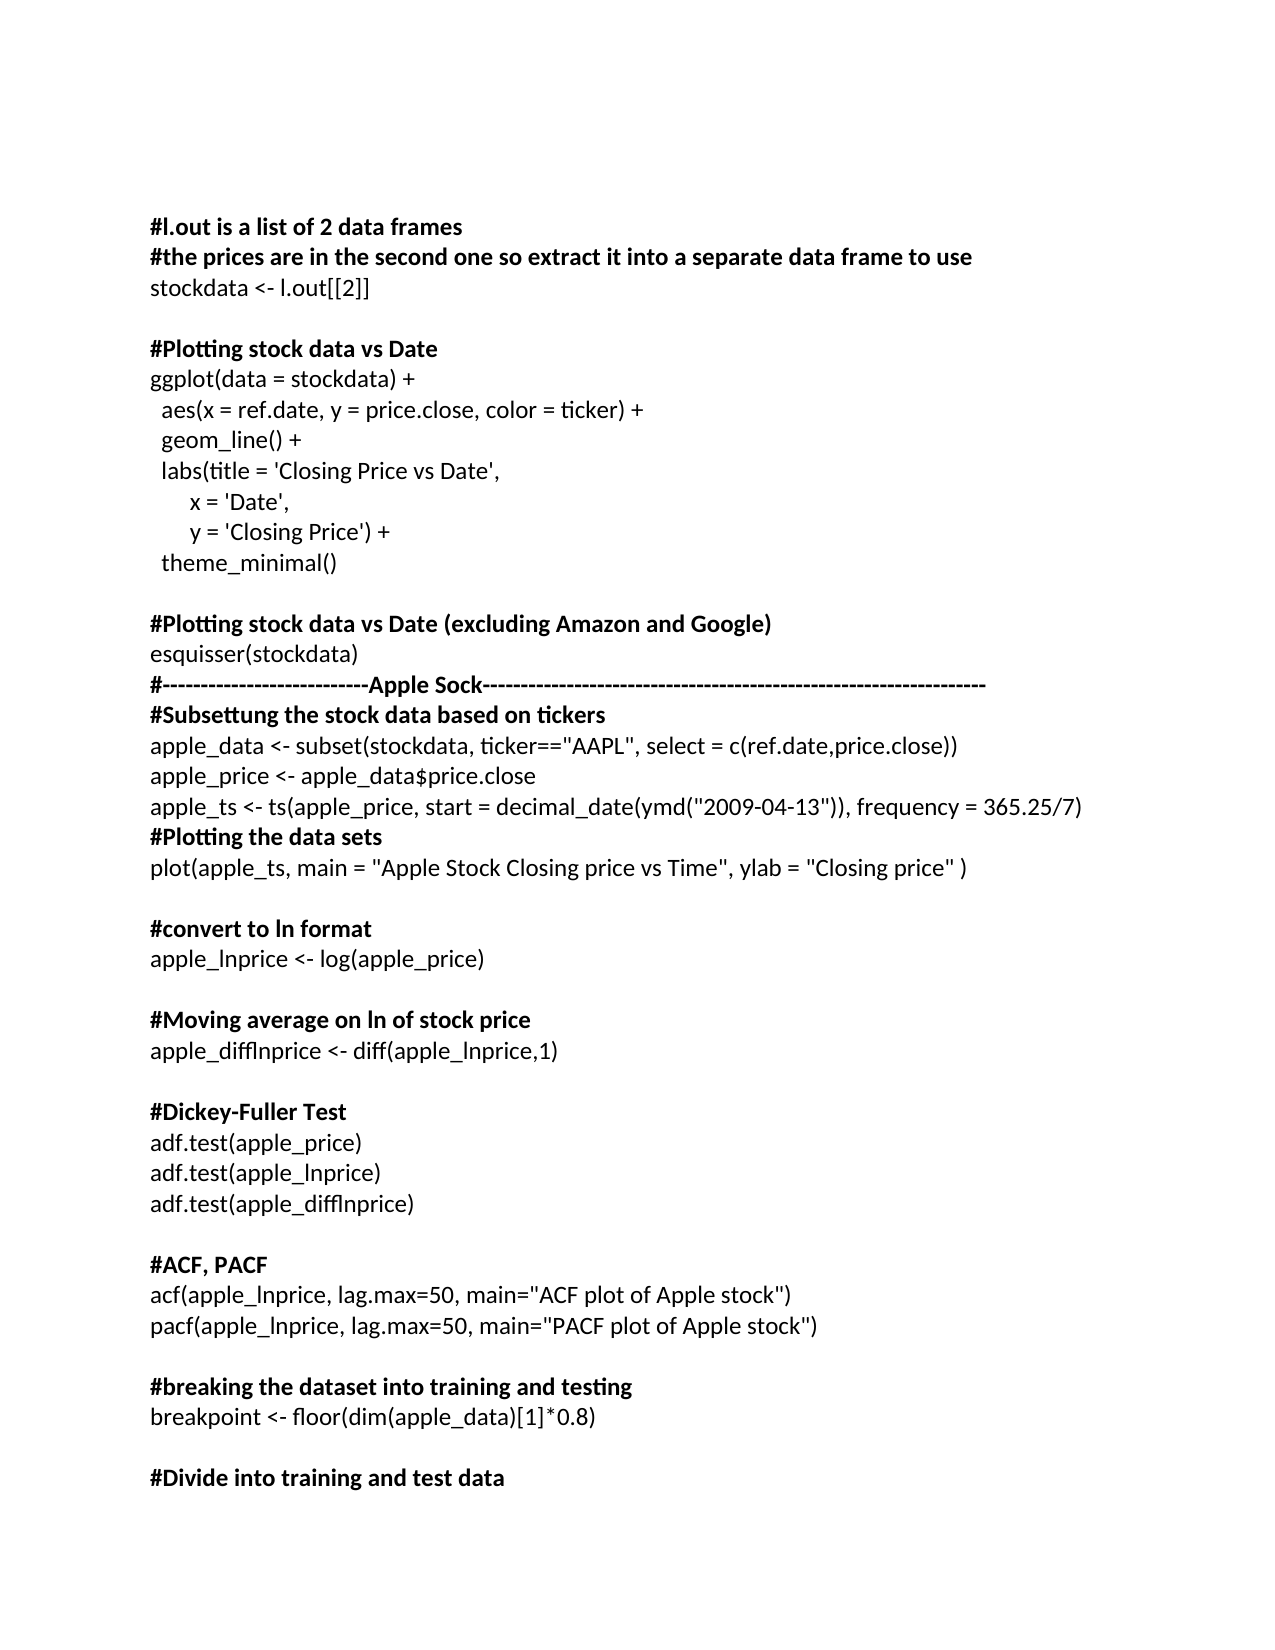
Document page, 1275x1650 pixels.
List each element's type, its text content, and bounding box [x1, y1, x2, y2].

text #---------------------------Apple Sock------------------------------------------------------------------ [150, 669, 1125, 699]
text x = 'Date', [150, 486, 1125, 516]
text apple_price <- apple_data$price.close [150, 760, 1125, 791]
text apple_data <- subset(stockdata, ticker=="AAPL", select = c(ref.date,price.close)) [150, 730, 1125, 760]
text #Plotting the data sets [150, 821, 1125, 852]
text adf.test(apple_lnprice) [150, 1157, 1125, 1188]
text #breaking the dataset into training and testing [150, 1371, 1125, 1401]
text #Dickey-Fuller Test [150, 1096, 1125, 1127]
text #convert to ln format [150, 913, 1125, 943]
text #Plotting stock data vs Date [150, 333, 1125, 364]
text adf.test(apple_price) [150, 1127, 1125, 1157]
text y = 'Closing Price') + [150, 516, 1125, 547]
text #Moving average on ln of stock price [150, 1004, 1125, 1035]
text stockdata <- l.out[[2]] [150, 272, 1125, 303]
text apple_difflnprice <- diff(apple_lnprice,1) [150, 1035, 1125, 1066]
text aes(x = ref.date, y = price.close, color = ticker) + [150, 394, 1125, 425]
text adf.test(apple_difflnprice) [150, 1188, 1125, 1218]
text #the prices are in the second one so extract it into a separate data frame to use [150, 242, 1125, 272]
text #ACF, PACF [150, 1249, 1125, 1279]
text plot(apple_ts, main = "Apple Stock Closing price vs Time", ylab = "Closing price" ) [150, 852, 1125, 882]
text apple_ts <- ts(apple_price, start = decimal_date(ymd("2009-04-13")), frequency = 365.25/7) [150, 791, 1125, 821]
text #l.out is a list of 2 data frames [150, 211, 1125, 242]
text breakpoint <- floor(dim(apple_data)[1]*0.8) [150, 1401, 1125, 1432]
text esquisser(stockdata) [150, 638, 1125, 669]
text geom_line() + [150, 425, 1125, 455]
text apple_lnprice <- log(apple_price) [150, 943, 1125, 974]
text theme_minimal() [150, 547, 1125, 577]
text #Subsettung the stock data based on tickers [150, 699, 1125, 730]
text acf(apple_lnprice, lag.max=50, main="ACF plot of Apple stock") [150, 1279, 1125, 1310]
text #Plotting stock data vs Date (excluding Amazon and Google) [150, 608, 1125, 638]
text pacf(apple_lnprice, lag.max=50, main="PACF plot of Apple stock") [150, 1310, 1125, 1340]
text labs(title = 'Closing Price vs Date', [150, 455, 1125, 486]
text ggplot(data = stockdata) + [150, 364, 1125, 394]
text #Divide into training and test data [150, 1462, 1125, 1493]
